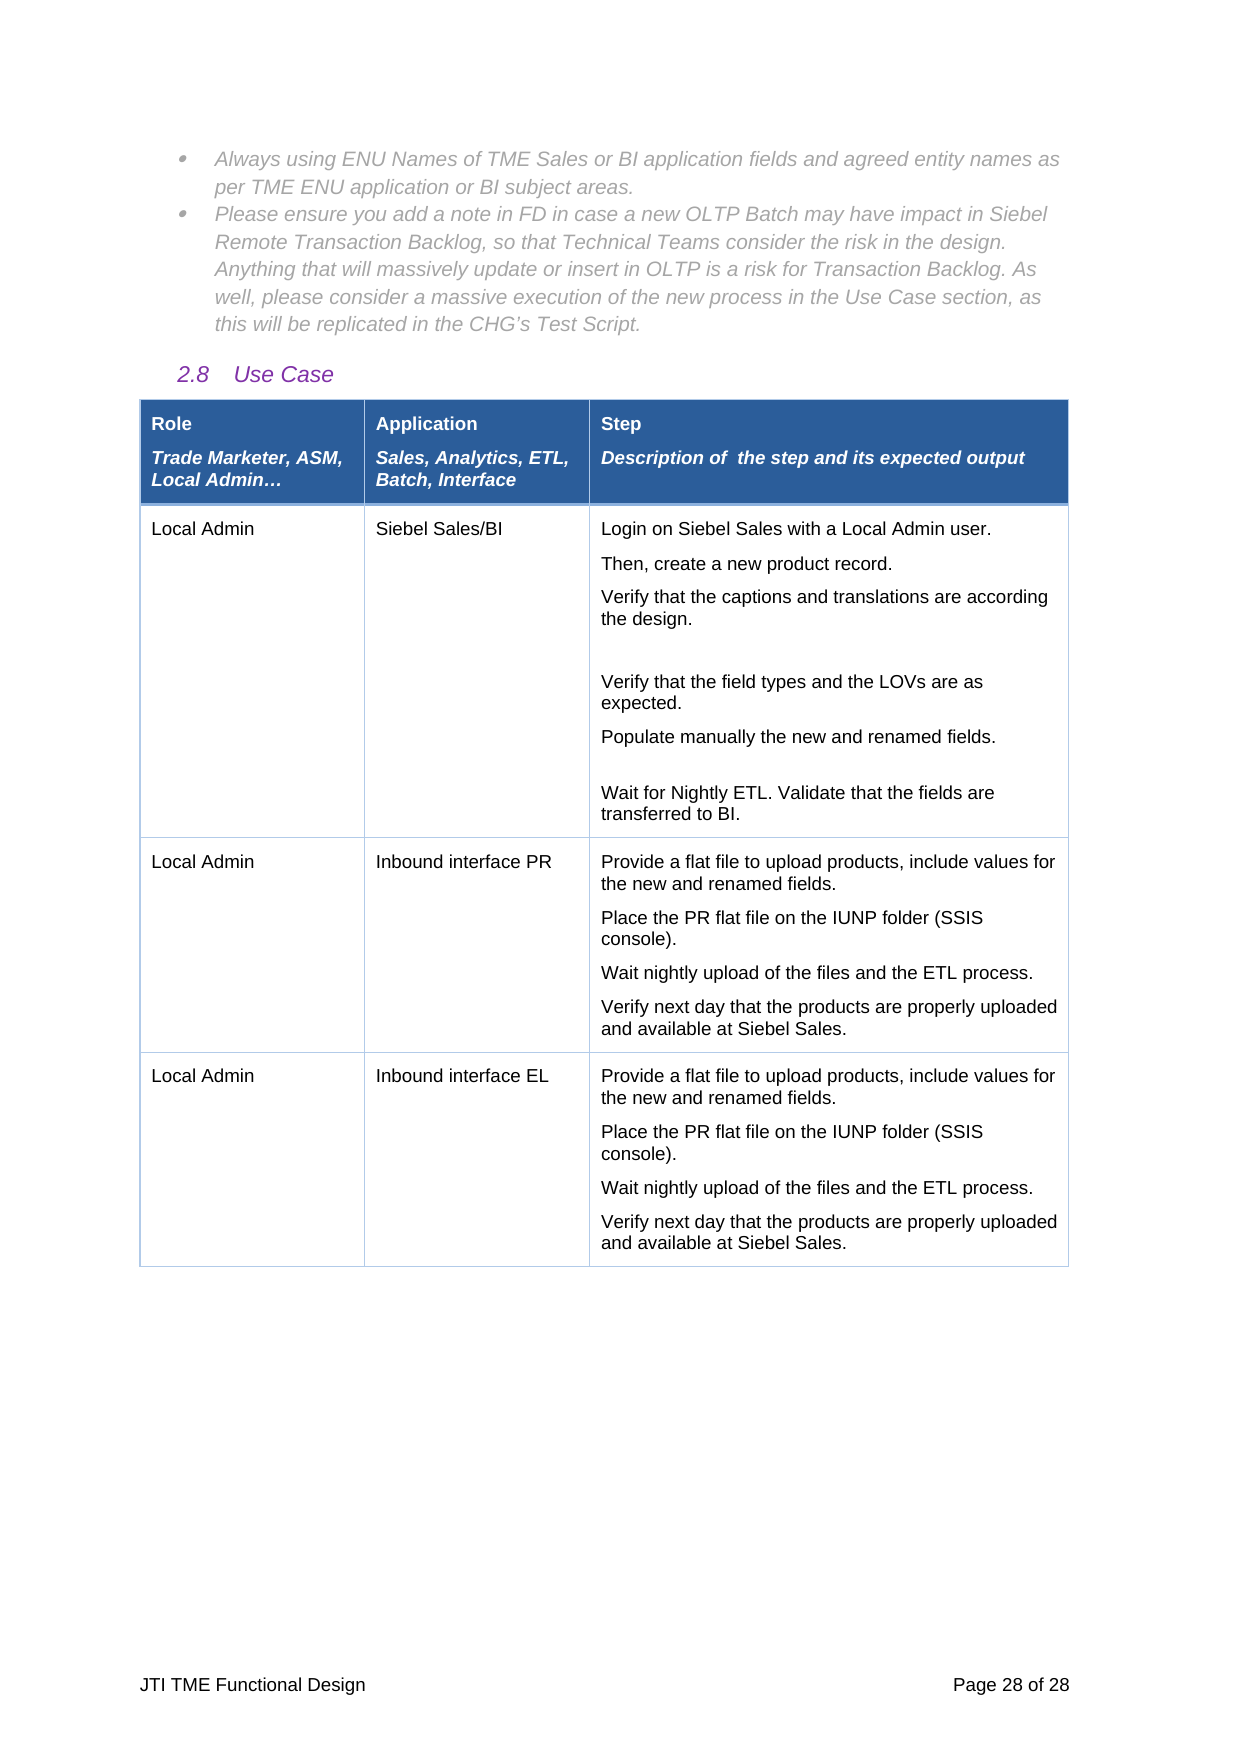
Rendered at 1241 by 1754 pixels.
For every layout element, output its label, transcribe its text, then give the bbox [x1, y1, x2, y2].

table_cell Local Admin [141, 838, 364, 1052]
subtitle Use Case [177, 361, 1069, 387]
table_cell Provide a flat file to upload products, include values for the new and renamed fields. Place the PR flat file on the IUNP folder (SSIS console). Wait nightly upload of the files and the ETL process. Verify next day that the products are properly uploaded and available at Siebel Sales. [590, 1053, 1068, 1266]
table_cell Local Admin [141, 1053, 364, 1266]
table_cell Inbound interface EL [365, 1053, 589, 1266]
table_cell Inbound interface PR [365, 838, 589, 1052]
table_cell Siebel Sales/BI [365, 506, 589, 837]
table_cell Local Admin [141, 506, 364, 837]
table_cell Provide a flat file to upload products, include values for the new and renamed fields. Place the PR flat file on the IUNP folder (SSIS console). Wait nightly upload of the files and the ETL process. Verify next day that the products are properly uploaded and available at Siebel Sales. [590, 838, 1068, 1052]
table_header Application Sales, Analytics, ETL, Batch, Interface [365, 400, 589, 503]
table_header Step Description of the step and its expected output [590, 400, 1068, 503]
table_header Role Trade Marketer, ASM, Local Admin… [141, 400, 364, 503]
table_cell Login on Siebel Sales with a Local Admin user. Then, create a new product record. Verify that the captions and translations are according the design. Verify that the field types and the LOVs are as expected. Populate manually the new and renamed fields. Wait for Nightly ETL. Validate that the fields are transferred to BI. [590, 506, 1068, 837]
list Please ensure you add a note in FD in case a new OLTP Batch may have impact in Siebel Remote Transaction Backlog, so that Technical Teams consider the risk in the design. Anything that will massively update or insert in OLTP is a risk for Transaction Backlog. As well, please consider a massive execution of the new process in the Use Case section, as this will be replicated in the CHG’s Test Script. [177, 202, 1069, 336]
list Always using ENU Names of TME Sales or BI application fields and agreed entity names as per TME ENU application or BI subject areas. [177, 147, 1069, 198]
